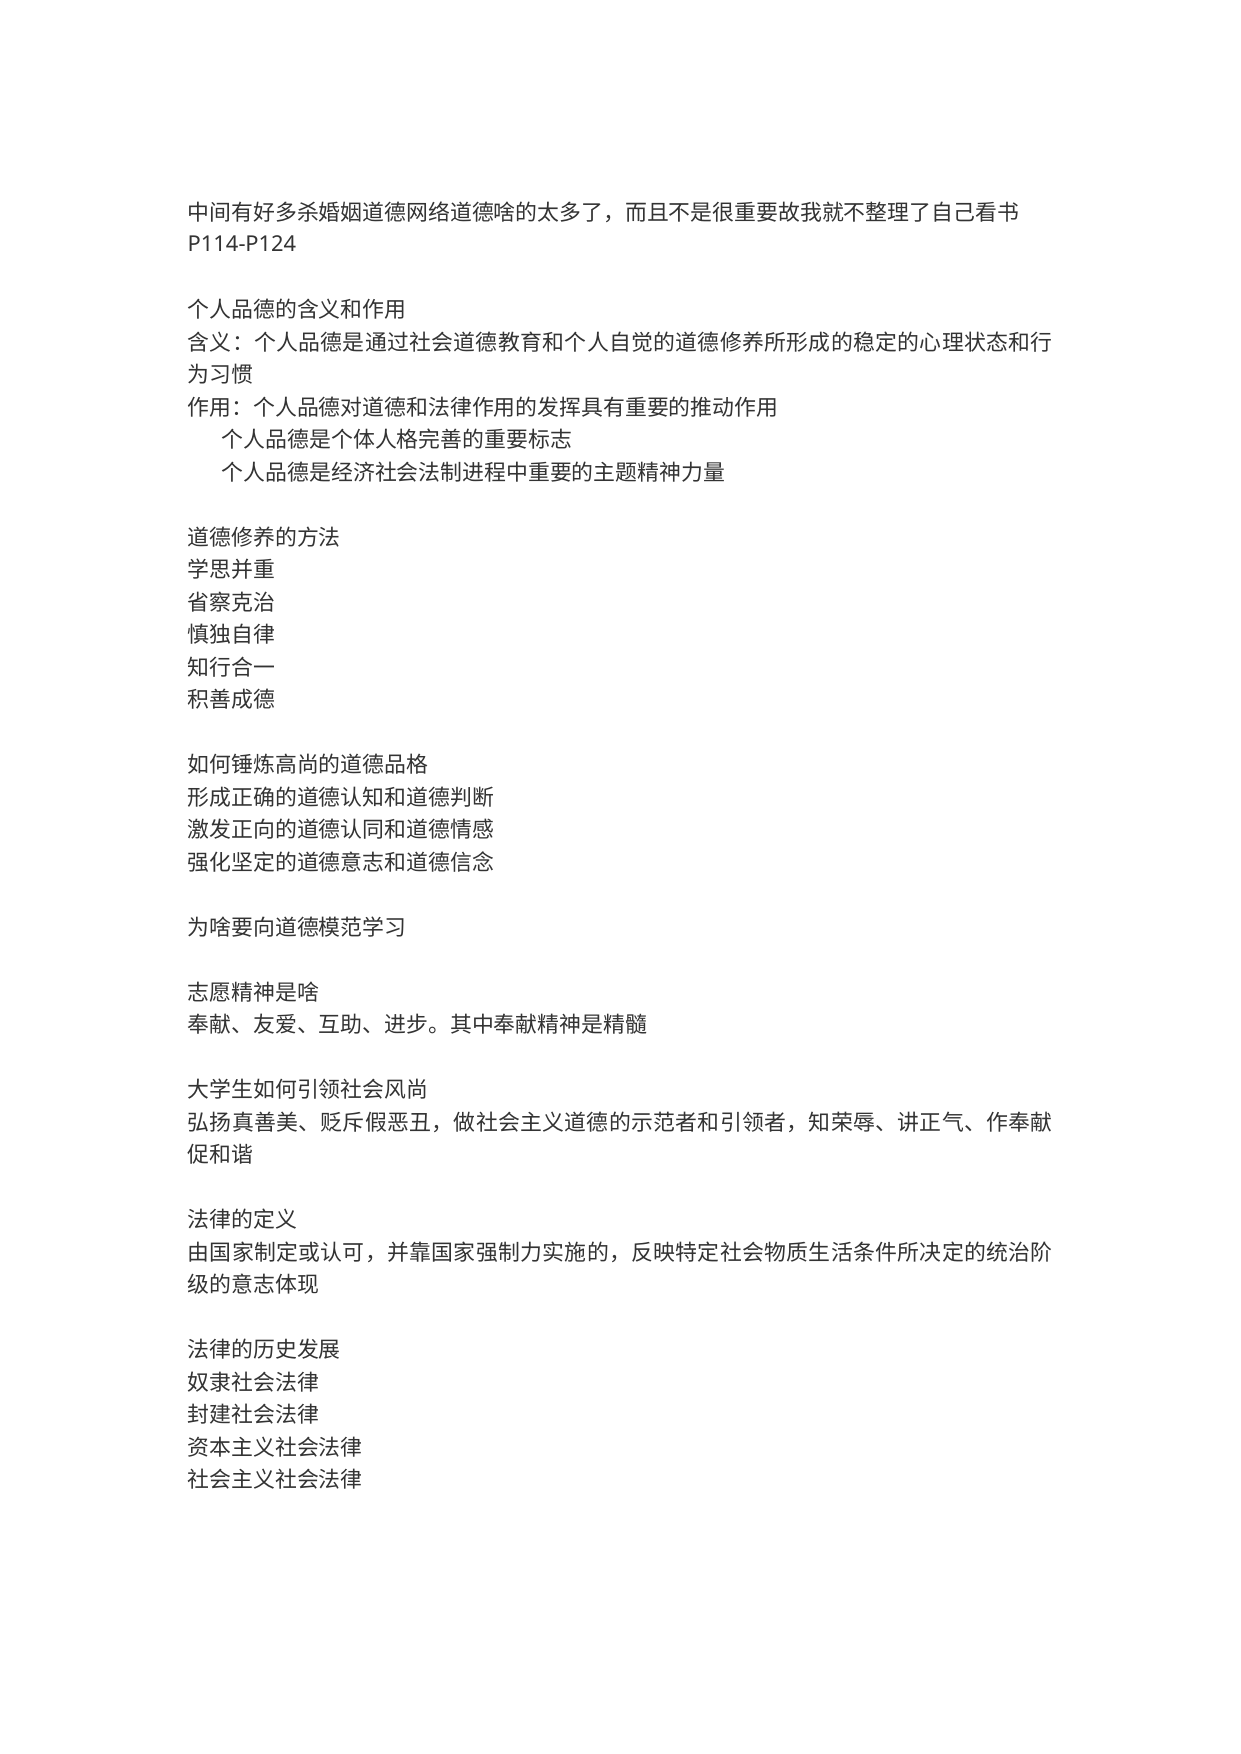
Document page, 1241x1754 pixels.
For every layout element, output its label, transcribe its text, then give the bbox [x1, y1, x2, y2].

list 奴隶社会法律 [187, 1364, 1053, 1397]
list 由国家制定或认可，并靠国家强制力实施的，反映特定社会物质生活条件所决定的统治阶级的意志体现 [187, 1234, 1053, 1299]
list 知行合一 [187, 649, 1053, 682]
list 为啥要向道德模范学习 [187, 909, 1053, 942]
list 社会主义社会法律 [187, 1462, 1053, 1494]
list 个人品德是经济社会法制进程中重要的主题精神力量 [187, 454, 1053, 487]
list 封建社会法律 [187, 1397, 1053, 1429]
list 个人品德是个体人格完善的重要标志 [187, 422, 1053, 454]
list 志愿精神是啥 [187, 974, 1053, 1007]
list 形成正确的道德认知和道德判断 [187, 779, 1053, 812]
list 省察克治 [187, 584, 1053, 617]
list 慎独自律 [187, 617, 1053, 649]
list 激发正向的道德认同和道德情感 [187, 812, 1053, 844]
list 大学生如何引领社会风尚 [187, 1072, 1053, 1104]
list 奉献、友爱、互助、进步。其中奉献精神是精髓 [187, 1007, 1053, 1039]
list 弘扬真善美、贬斥假恶丑，做社会主义道德的示范者和引领者，知荣辱、讲正气、作奉献、促和谐 [187, 1104, 1053, 1169]
list 中间有好多杀婚姻道德网络道德啥的太多了，而且不是很重要故我就不整理了自己看书 [187, 194, 1053, 227]
list 个人品德的含义和作用 [187, 292, 1053, 324]
list 积善成德 [187, 682, 1053, 714]
list 法律的历史发展 [187, 1332, 1053, 1364]
list 如何锤炼高尚的道德品格 [187, 747, 1053, 779]
list 作用：个人品德对道德和法律作用的发挥具有重要的推动作用 [187, 389, 1053, 422]
list 资本主义社会法律 [187, 1429, 1053, 1462]
list 法律的定义 [187, 1202, 1053, 1234]
list 学思并重 [187, 552, 1053, 584]
list 道德修养的方法 [187, 519, 1053, 552]
list 含义：个人品德是通过社会道德教育和个人自觉的道德修养所形成的稳定的心理状态和行为习惯 [187, 324, 1053, 389]
list 强化坚定的道德意志和道德信念 [187, 844, 1053, 877]
list P114-P124 [187, 227, 1053, 259]
